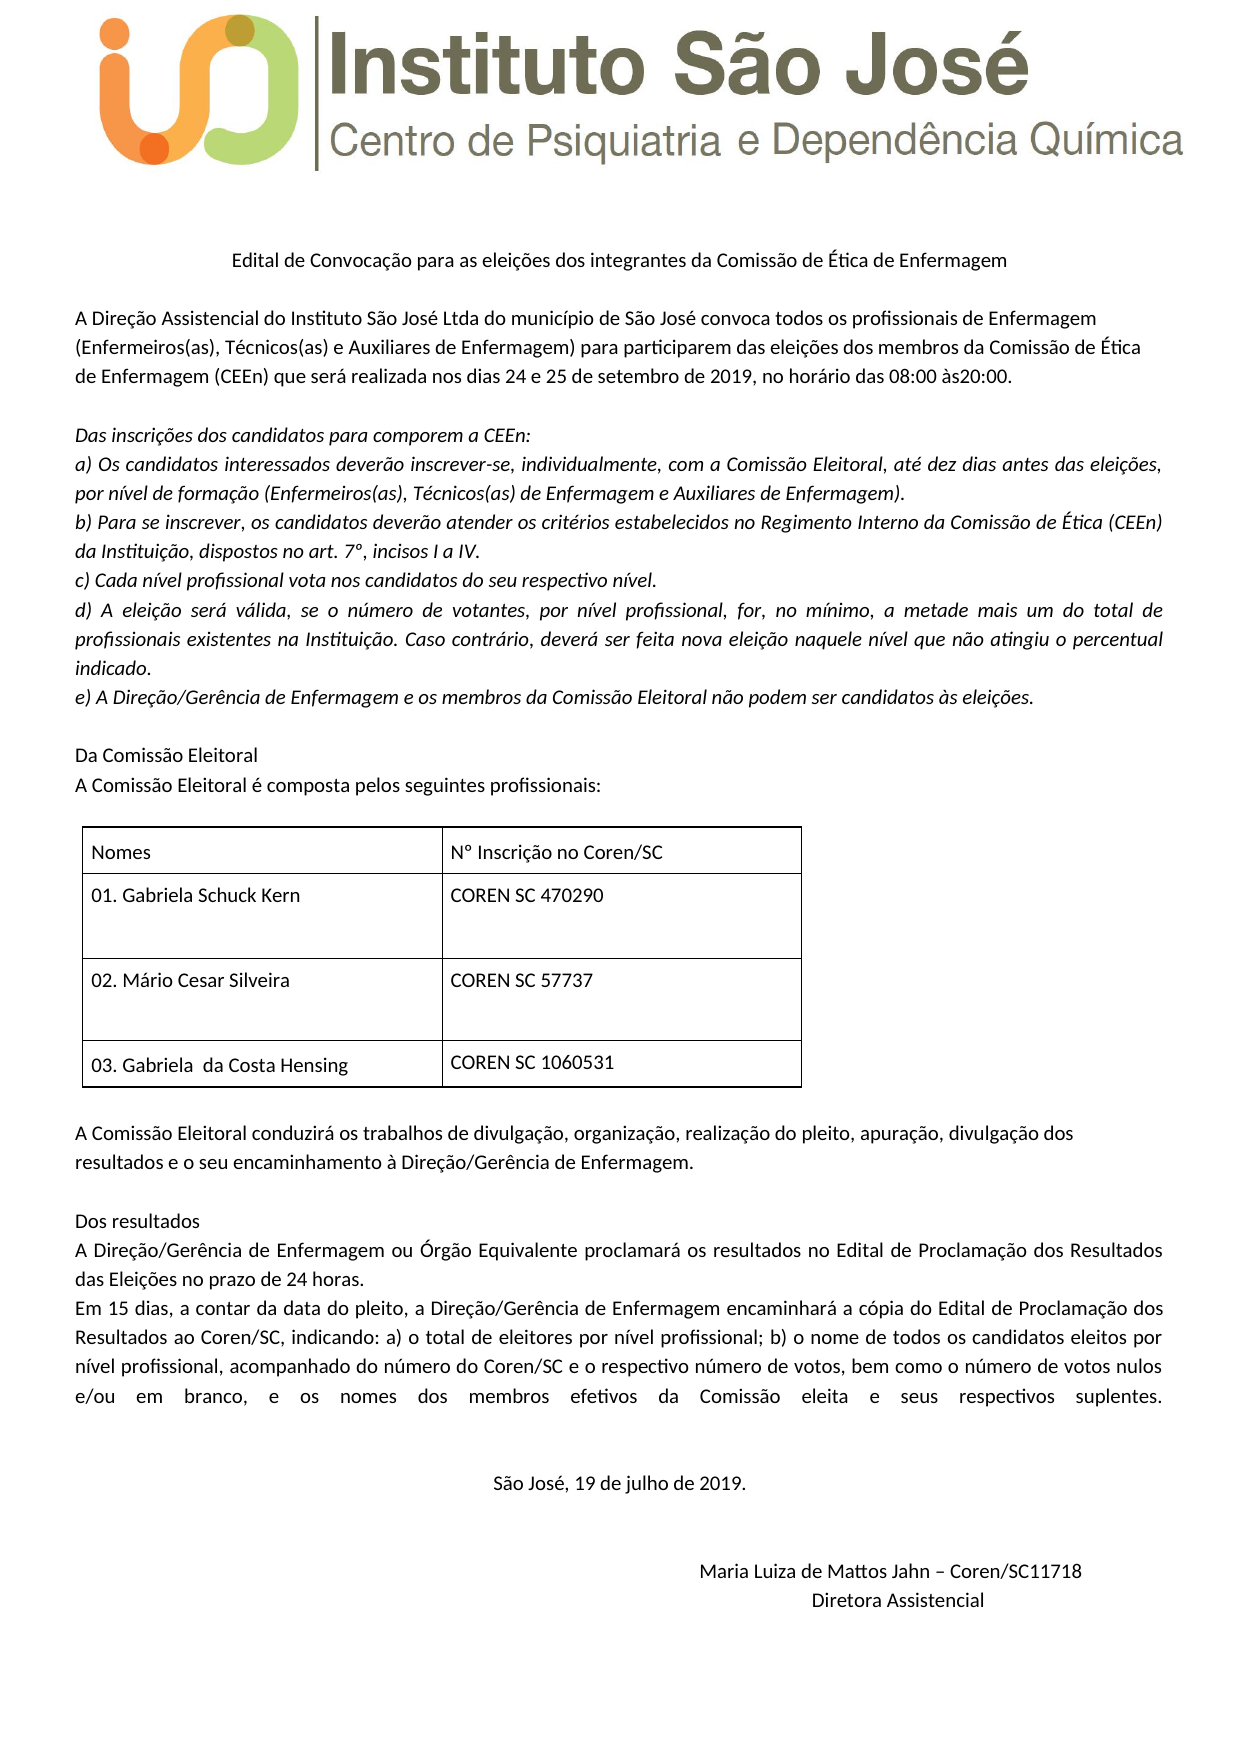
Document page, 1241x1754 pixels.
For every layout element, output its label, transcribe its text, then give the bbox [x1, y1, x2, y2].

table_cell COREN SC 57737 [443, 959, 801, 1039]
text Diretora Assistencial [75, 1583, 1165, 1612]
text a) Os candidatos interessados deverão inscrever-se, individualmente, com a Comissão Eleitoral, até dez dias antes das eleições, por nível de formação (Enfermeiros(as), Técnicos(as) de Enfermagem e Auxiliares de Enfermagem). [75, 447, 1165, 506]
text São José, 19 de julho de 2019. [75, 1467, 1165, 1496]
text e) A Direção/Gerência de Enfermagem e os membros da Comissão Eleitoral não podem ser candidatos às eleições. [75, 681, 1165, 710]
text A Comissão Eleitoral conduzirá os trabalhos de divulgação, organização, realização do pleito, apuração, divulgação dos resultados e o seu encaminhamento à Direção/Gerência de Enfermagem. [75, 1117, 1165, 1175]
text A Comissão Eleitoral é composta pelos seguintes profissionais: [75, 768, 1165, 797]
text Da Comissão Eleitoral [75, 739, 1165, 768]
text c) Cada nível profissional vota nos candidatos do seu respectivo nível. [75, 564, 1165, 593]
table_cell 03. Gabriela da Costa Hensing [83, 1041, 442, 1086]
text Das inscrições dos candidatos para comporem a CEEn: [75, 418, 1165, 447]
table_cell COREN SC 1060531 [443, 1041, 801, 1086]
text Maria Luiza de Mattos Jahn – Coren/SC11718 [75, 1554, 1165, 1583]
text A Direção Assistencial do Instituto São José Ltda do município de São José convoca todos os profissionais de Enfermagem (Enfermeiros(as), Técnicos(as) e Auxiliares de Enfermagem) para participarem das eleições dos membros da Comissão de Ética de Enfermagem (CEEn) que será realizada nos dias 24 e 25 de setembro de 2019, no horário das 08:00 às20:00. [75, 301, 1165, 389]
table_header Nomes [83, 828, 442, 873]
text Dos resultados [75, 1204, 1165, 1233]
text d) A eleição será válida, se o número de votantes, por nível profissional, for, no mínimo, a metade mais um do total de profissionais existentes na Instituição. Caso contrário, deverá ser feita nova eleição naquele nível que não atingiu o percentual indicado. [75, 593, 1165, 681]
table_header Nº Inscrição no Coren/SC [443, 828, 801, 873]
text b) Para se inscrever, os candidatos deverão atender os critérios estabelecidos no Regimento Interno da Comissão de Ética (CEEn) da Instituição, dispostos no art. 7º, incisos I a IV. [75, 506, 1165, 564]
picture [93, 9, 1187, 179]
table_cell 02. Mário Cesar Silveira [83, 959, 442, 1039]
text Edital de Convocação para as eleições dos integrantes da Comissão de Ética de Enfermagem [75, 243, 1165, 272]
text Em 15 dias, a contar da data do pleito, a Direção/Gerência de Enfermagem encaminhará a cópia do Edital de Proclamação dos Resultados ao Coren/SC, indicando: a) o total de eleitores por nível profissional; b) o nome de todos os candidatos eleitos por nível profissional, acompanhado do número do Coren/SC e o respectivo número de votos, bem como o número de votos nulos e/ou em branco, e os nomes dos membros efetivos da Comissão eleita e seus respectivos suplentes. [75, 1292, 1165, 1408]
table_cell 01. Gabriela Schuck Kern [83, 874, 442, 958]
table_cell COREN SC 470290 [443, 874, 801, 958]
text A Direção/Gerência de Enfermagem ou Órgão Equivalente proclamará os resultados no Edital de Proclamação dos Resultados das Eleições no prazo de 24 horas. [75, 1233, 1165, 1292]
